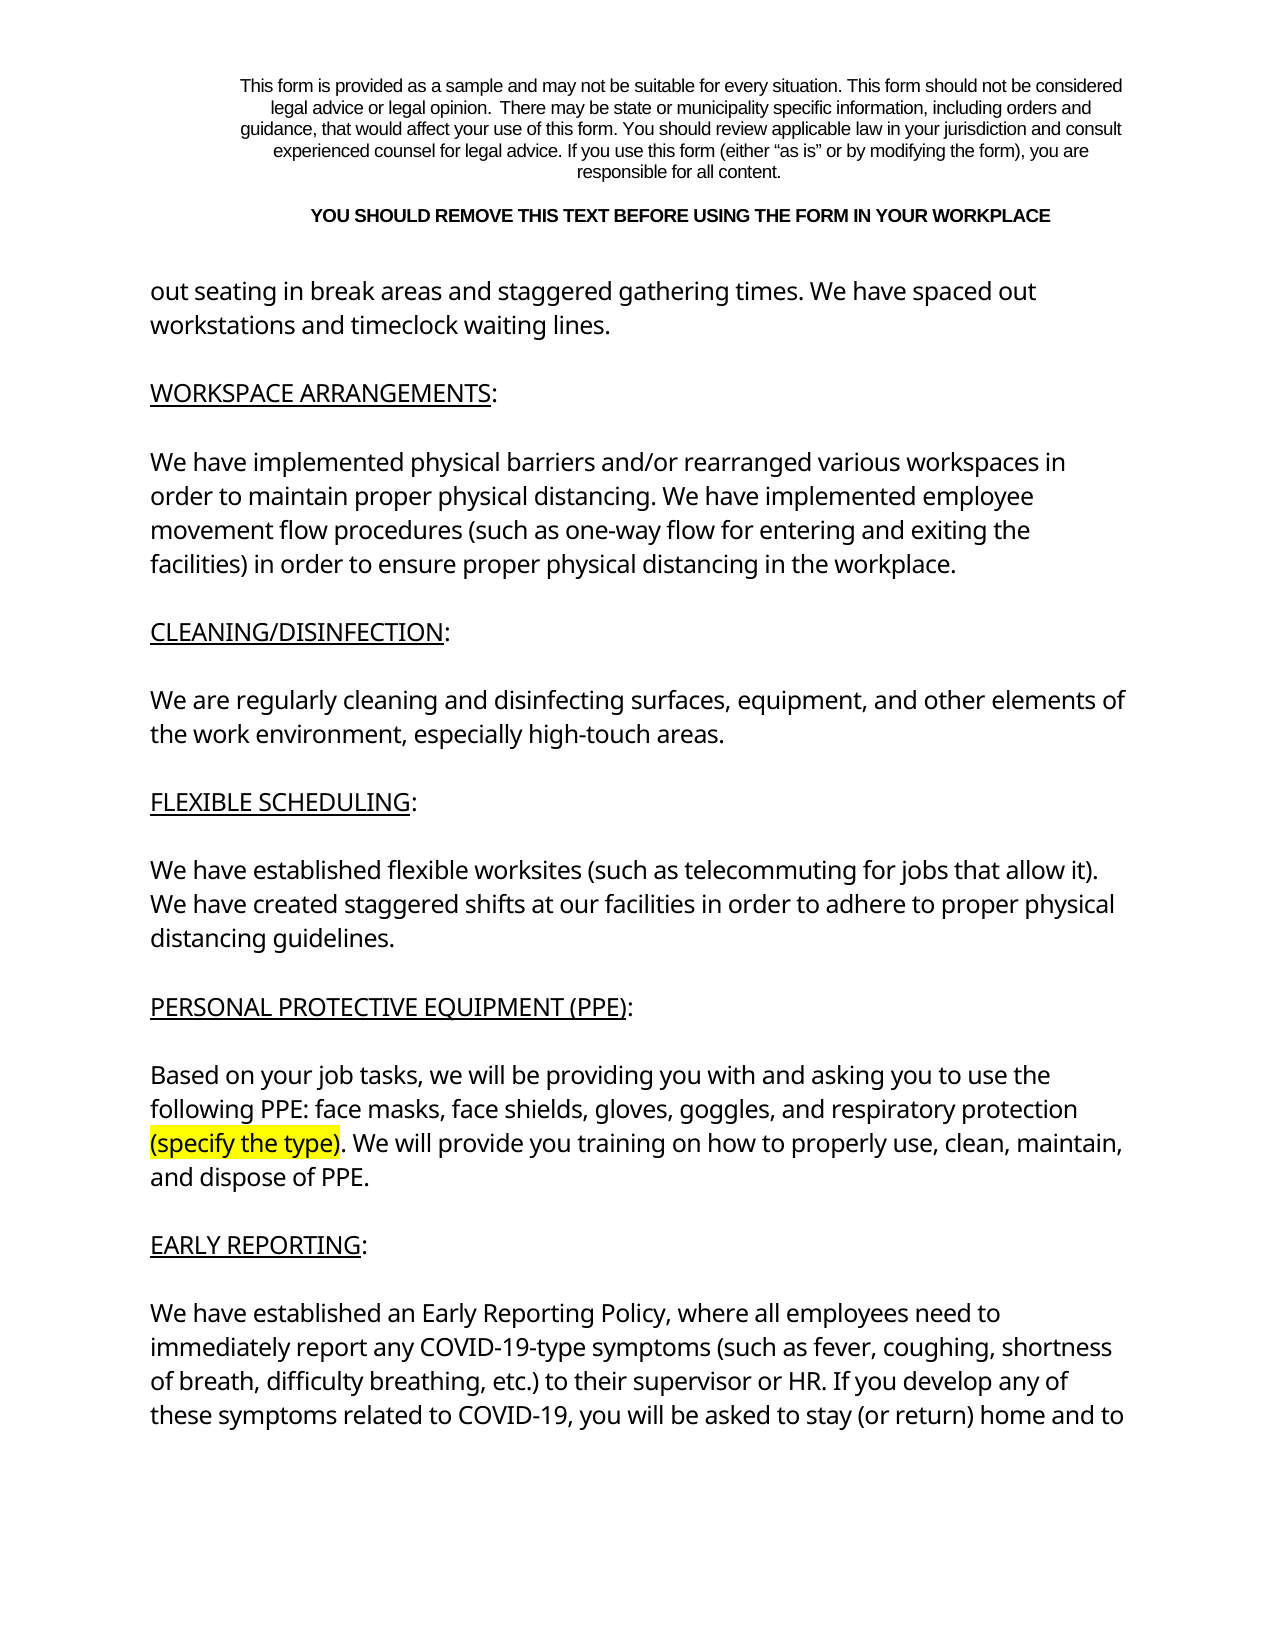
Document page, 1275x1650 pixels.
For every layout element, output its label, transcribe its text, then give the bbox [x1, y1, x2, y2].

text FLEXIBLE SCHEDULING: We have established flexible worksites (such as telecommuting for jobs that allow it). We have created staggered shifts at our facilities in order to adhere to proper physical distancing guidelines. [150, 785, 1125, 955]
text WORKSPACE ARRANGEMENTS: We have implemented physical barriers and/or rearranged various workspaces in order to maintain proper physical distancing. We have implemented employee movement flow procedures (such as one-way flow for entering and exiting the facilities) in order to ensure proper physical distancing in the workplace. [150, 376, 1125, 580]
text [150, 1228, 1125, 1432]
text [150, 274, 1125, 342]
text CLEANING/DISINFECTION: We are regularly cleaning and disinfecting surfaces, equipment, and other elements of the work environment, especially high-touch areas. [150, 614, 1125, 751]
text PERSONAL PROTECTIVE EQUIPMENT (PPE): Based on your job tasks, we will be providing you with and asking you to use the following PPE: face masks, face shields, gloves, goggles, and respiratory protection (specify the type). We will provide you training on how to properly use, clean, maintain, and dispose of PPE. [150, 989, 1125, 1193]
